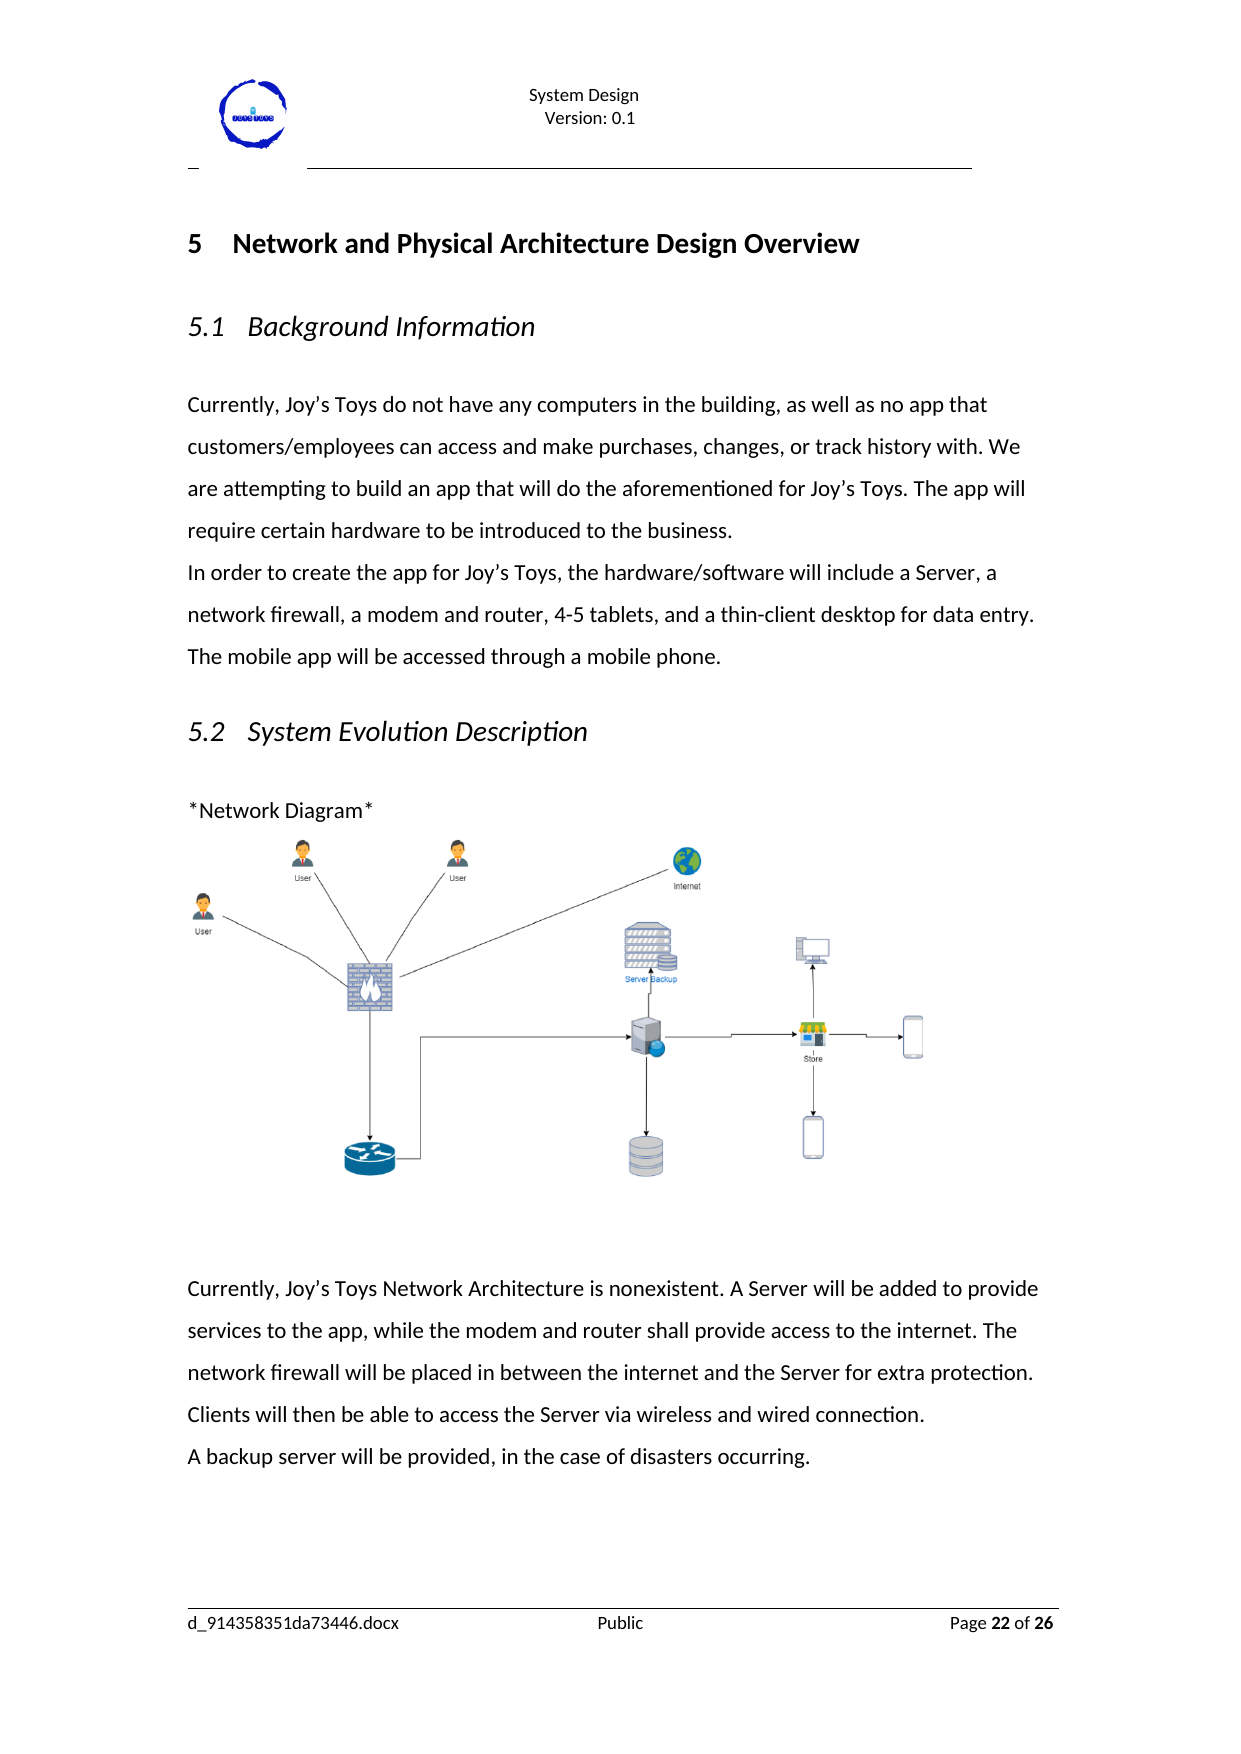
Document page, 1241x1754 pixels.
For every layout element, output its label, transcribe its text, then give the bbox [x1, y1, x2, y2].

text In order to create the app for Joy’s Toys, the hardware/software will include a Server, a network firewall, a modem and router, 4-5 tablets, and a thin-client desktop for data entry. The mobile app will be accessed through a mobile phone. [187, 558, 1053, 670]
text A backup server will be provided, in the case of disasters occurring. [187, 1442, 1053, 1470]
text Currently, Joy’s Toys Network Architecture is nonexistent. A Server will be added to provide services to the app, while the modem and router shall provide access to the internet. The network firewall will be placed in between the internet and the Server for extra protection. Clients will then be able to access the Server via wireless and wired connection. [187, 1274, 1053, 1428]
picture [187, 837, 923, 1177]
subtitle Network and Physical Architecture Design Overview [187, 225, 1053, 261]
picture [198, 60, 308, 169]
subtitle Background Information [187, 308, 1053, 343]
text Currently, Joy’s Toys do not have any computers in the building, as well as no app that customers/employees can access and make purchases, changes, or track history with. We are attempting to build an app that will do the aforementioned for Joy’s Toys. The app will require certain hardware to be introduced to the business. [187, 390, 1053, 544]
text *Network Diagram* [187, 796, 1053, 824]
subtitle System Evolution Description [187, 713, 1053, 749]
